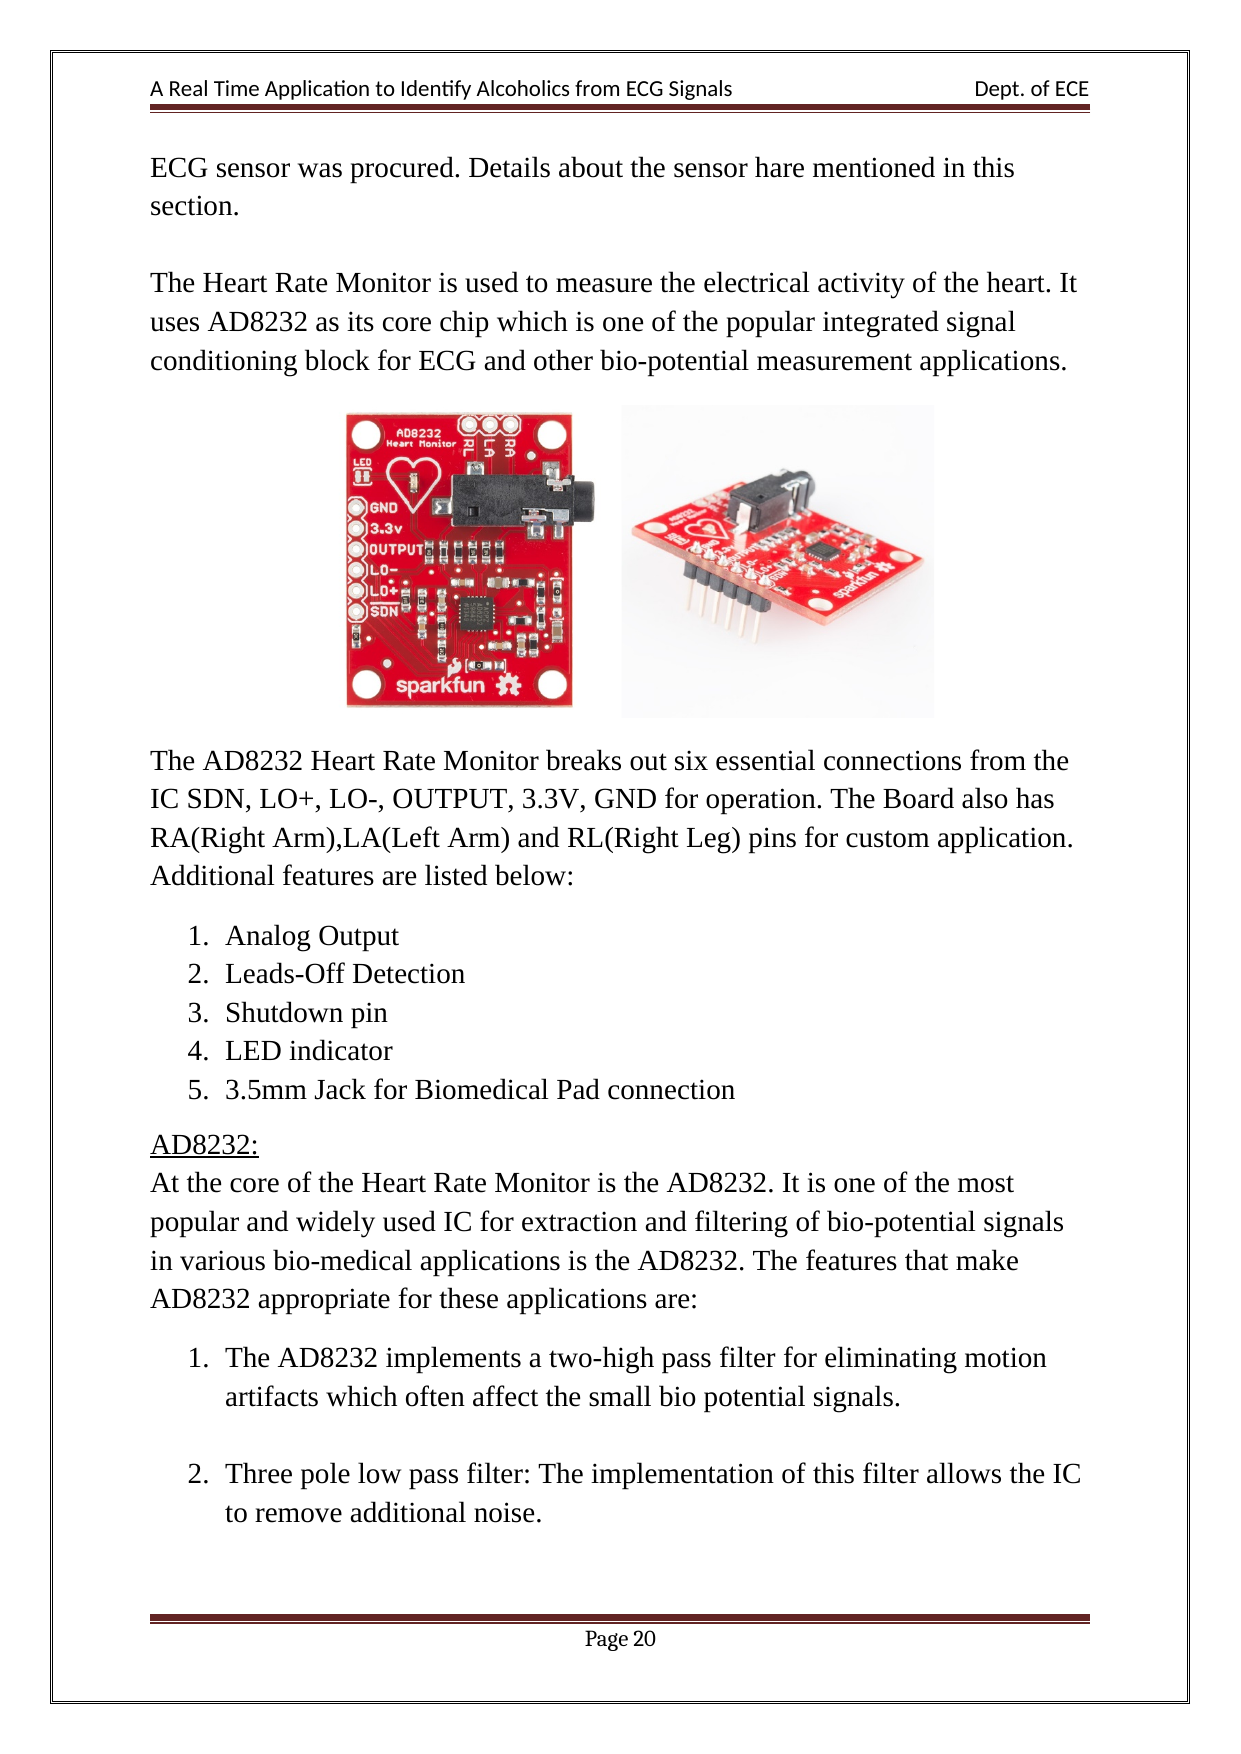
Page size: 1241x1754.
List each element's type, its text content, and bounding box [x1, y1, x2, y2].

text AD8232: At the core of the Heart Rate Monitor is the AD8232. It is one of the most popular and widely used IC for extraction and filtering of bio-potential signals in various bio-medical applications is the AD8232. The features that make AD8232 appropriate for these applications are: [150, 1127, 1090, 1315]
list Analog Output [187, 918, 1090, 951]
list 3.5mm Jack for Biomedical Pad connection [187, 1072, 1090, 1105]
list Three pole low pass filter: The implementation of this filter allows the IC to remove additional noise. [187, 1456, 1090, 1528]
text The AD8232 Heart Rate Monitor breaks out six essential connections from the IC SDN, LO+, LO-, OUTPUT, 3.3V, GND for operation. The Board also has RA(Right Arm),LA(Left Arm) and RL(Right Leg) pins for custom application. Additional features are listed below: [150, 743, 1090, 892]
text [150, 150, 1090, 222]
text The Heart Rate Monitor is used to measure the electrical activity of the heart. It uses AD8232 as its core chip which is one of the popular integrated signal conditioning block for ECG and other bio-potential measurement applications. [150, 266, 1090, 376]
list Shutdown pin [187, 995, 1090, 1028]
list Leads-Off Detection [187, 956, 1090, 990]
picture [306, 402, 935, 718]
list LED indicator [187, 1033, 1090, 1067]
list The AD8232 implements a two-high pass filter for eliminating motion artifacts which often affect the small bio potential signals. [187, 1341, 1090, 1413]
